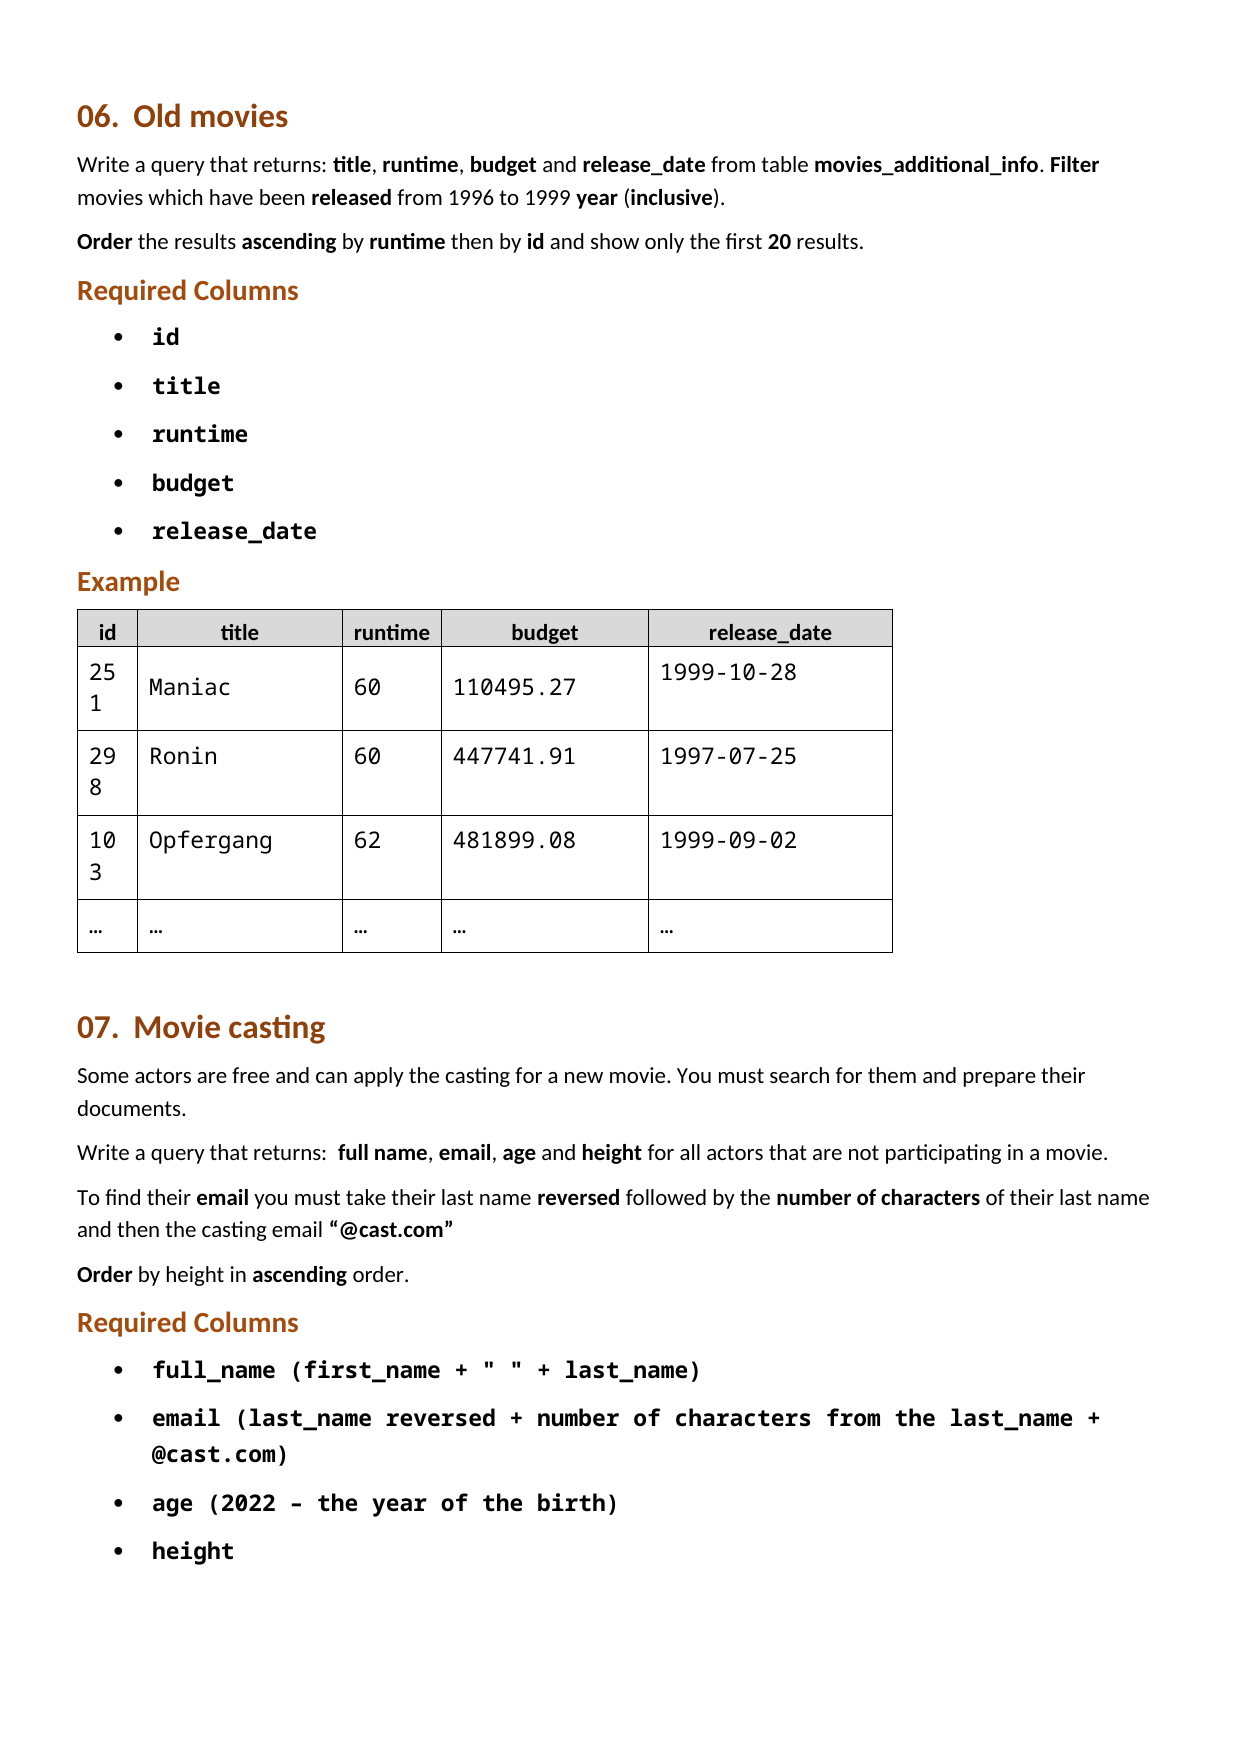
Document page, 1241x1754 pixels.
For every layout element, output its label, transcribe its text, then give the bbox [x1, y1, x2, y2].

table_cell … [442, 900, 648, 952]
table_cell … [343, 900, 441, 952]
list email (last_name reversed + number of characters from the last_name + @cast.com) [114, 1402, 1163, 1469]
text Order the results ascending by runtime then by id and show only the first 20 results. [77, 227, 1163, 255]
text Order by height in ascending order. [77, 1260, 1163, 1288]
table_cell Ronin [138, 731, 342, 815]
table_cell 1999-09-02 [649, 816, 892, 899]
list height [114, 1535, 1163, 1566]
table_header release_date [649, 610, 892, 646]
subtitle Old movies [77, 95, 1163, 136]
table_header title [138, 610, 342, 646]
table_cell … [649, 900, 892, 952]
table_cell 298 [78, 731, 137, 815]
text To find their email you must take their last name reversed followed by the number of characters of their last name and then the casting email “@cast.com” [77, 1183, 1163, 1243]
subtitle Required Columns [77, 1304, 1163, 1340]
subtitle Required Columns [77, 272, 1163, 308]
text Write a query that returns: title, runtime, budget and release_date from table movies_additional_info. Filter movies which have been released from 1996 to 1999 year (inclusive). [77, 151, 1163, 211]
table_cell 103 [78, 816, 137, 899]
subtitle Example [77, 563, 1163, 599]
table_cell 60 [343, 647, 441, 730]
table_cell Maniac [138, 647, 342, 730]
table_cell 251 [78, 647, 137, 730]
list id [114, 321, 1163, 353]
list budget [114, 467, 1163, 498]
subtitle Movie casting [77, 1006, 1163, 1047]
list full_name (first_name + " " + last_name) [114, 1354, 1163, 1385]
table_header budget [442, 610, 648, 646]
text Some actors are free and can apply the casting for a new movie. You must search for them and prepare their documents. [77, 1061, 1163, 1122]
table_cell 481899.08 [442, 816, 648, 899]
table_header id [78, 610, 137, 646]
list runtime [114, 418, 1163, 449]
table_header runtime [343, 610, 441, 646]
table_cell Opfergang [138, 816, 342, 899]
table_cell … [138, 900, 342, 952]
table_cell … [78, 900, 137, 952]
list title [114, 370, 1163, 401]
list release_date [114, 515, 1163, 546]
text Write a query that returns: full name, email, age and height for all actors that are not participating in a movie. [77, 1138, 1163, 1166]
table_cell 60 [343, 731, 441, 815]
table_cell 447741.91 [442, 731, 648, 815]
table_cell 1999-10-28 [649, 647, 892, 730]
table_cell 110495.27 [442, 647, 648, 730]
table_cell 62 [343, 816, 441, 899]
table_cell 1997-07-25 [649, 731, 892, 815]
list age (2022 – the year of the birth) [114, 1487, 1163, 1518]
